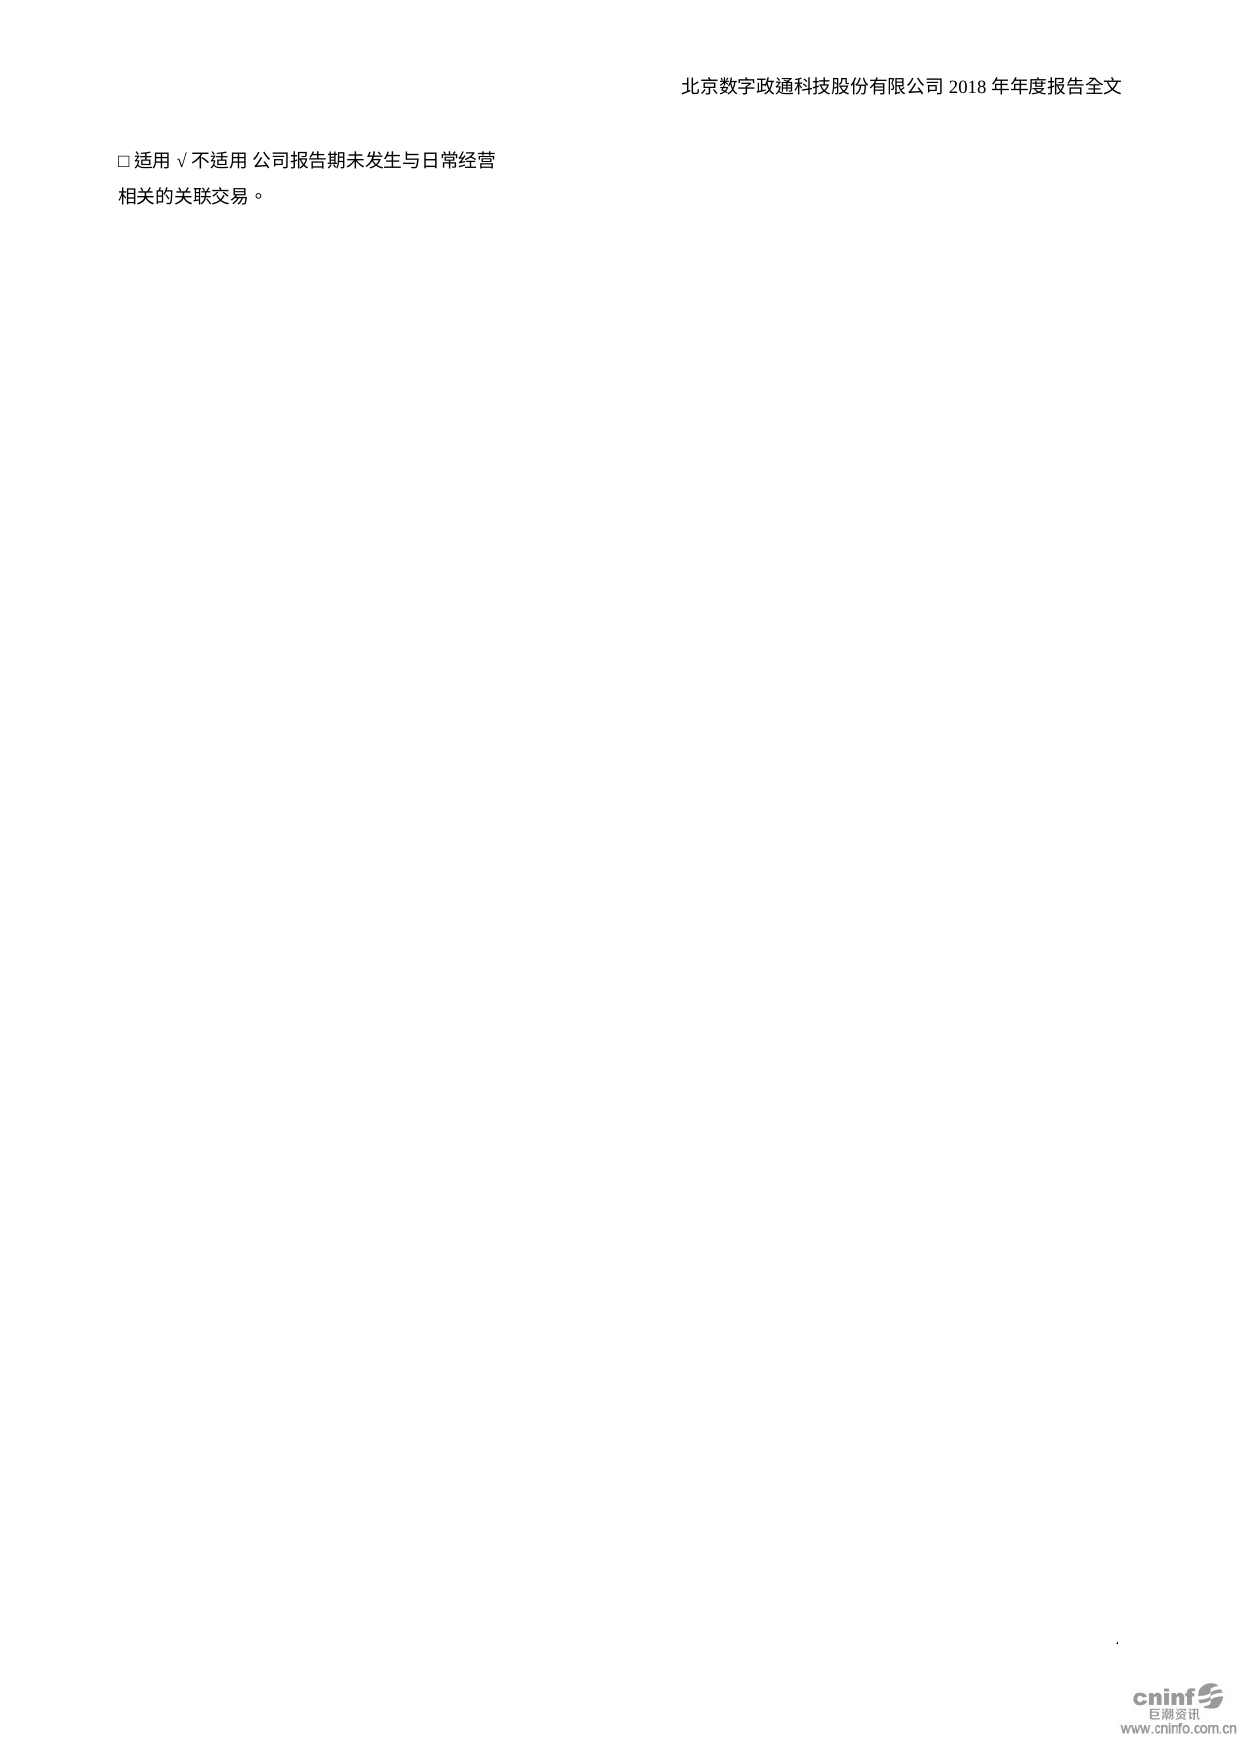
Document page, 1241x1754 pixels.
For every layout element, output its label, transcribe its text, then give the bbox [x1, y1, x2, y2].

text □ 适用 √ 不适用 公司报告期未发生与日常经营相关的关联交易。 [118, 147, 514, 209]
picture [1115, 1680, 1240, 1737]
